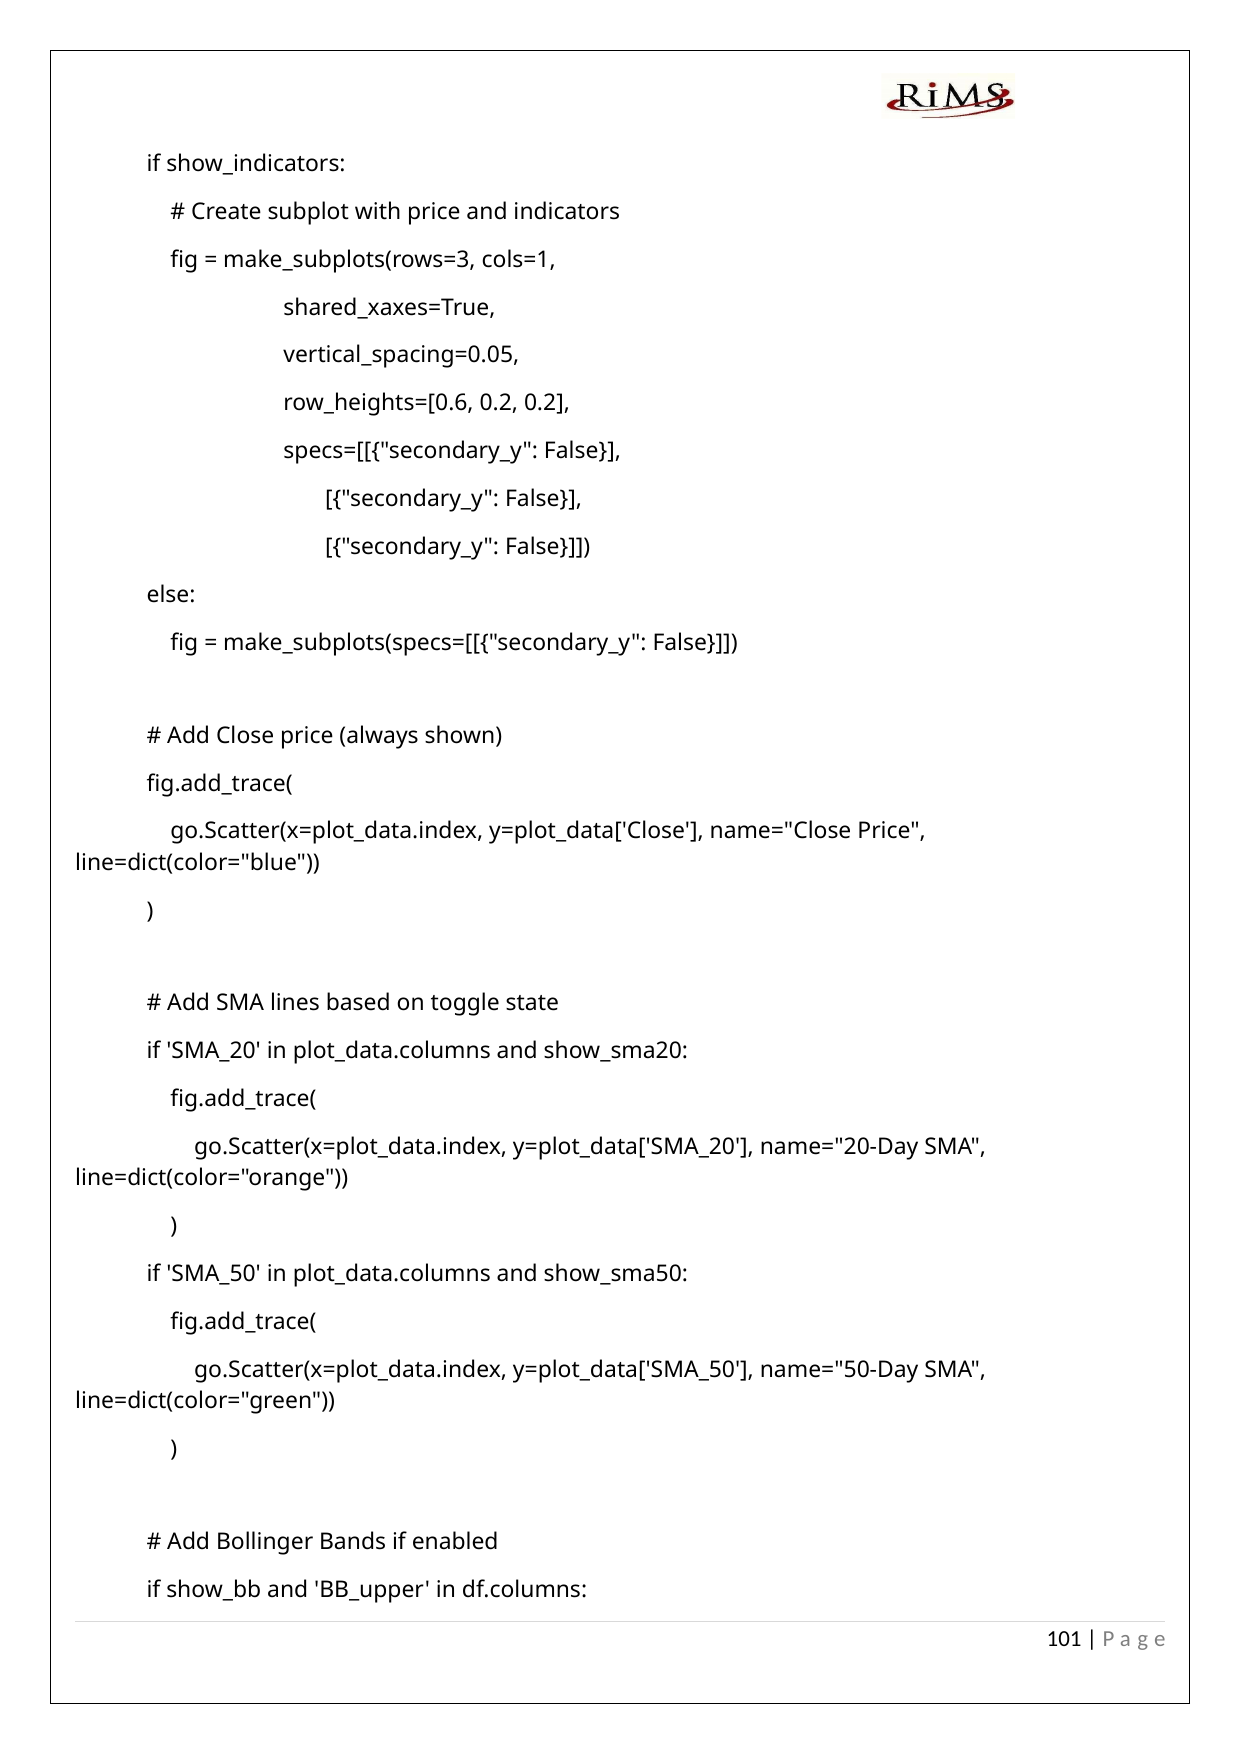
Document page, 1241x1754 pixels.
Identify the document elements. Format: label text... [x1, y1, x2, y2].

text fig.add_trace( [75, 1082, 1165, 1113]
text go.Scatter(x=plot_data.index, y=plot_data['SMA_50'], name="50-Day SMA", line=dict(color="green")) [75, 1353, 1165, 1415]
text # Create subplot with price and indicators [75, 195, 1165, 226]
text shared_xaxes=True, [75, 291, 1165, 322]
text fig.add_trace( [75, 1305, 1165, 1336]
text fig = make_subplots(rows=3, cols=1, [75, 243, 1165, 274]
text go.Scatter(x=plot_data.index, y=plot_data['SMA_20'], name="20-Day SMA", line=dict(color="orange")) [75, 1130, 1165, 1192]
text [{"secondary_y": False}]]) [75, 530, 1165, 561]
text if show_indicators: [75, 147, 1165, 178]
text specs=[[{"secondary_y": False}], [75, 434, 1165, 466]
text ) [75, 1432, 1165, 1463]
text fig = make_subplots(specs=[[{"secondary_y": False}]]) [75, 626, 1165, 657]
text # Add Close price (always shown) [75, 718, 1165, 750]
text if 'SMA_20' in plot_data.columns and show_sma20: [75, 1034, 1165, 1065]
text ) [75, 1209, 1165, 1240]
text fig.add_trace( [75, 766, 1165, 798]
text else: [75, 578, 1165, 609]
text go.Scatter(x=plot_data.index, y=plot_data['Close'], name="Close Price", line=dict(color="blue")) [75, 814, 1165, 877]
text [{"secondary_y": False}], [75, 482, 1165, 513]
picture [881, 73, 1016, 119]
text vertical_spacing=0.05, [75, 338, 1165, 370]
text # Add Bollinger Bands if enabled [75, 1524, 1165, 1556]
text row_heights=[0.6, 0.2, 0.2], [75, 386, 1165, 418]
text if 'SMA_50' in plot_data.columns and show_sma50: [75, 1257, 1165, 1288]
text # Add SMA lines based on toggle state [75, 986, 1165, 1017]
text ) [75, 893, 1165, 925]
text if show_bb and 'BB_upper' in df.columns: [75, 1572, 1165, 1604]
